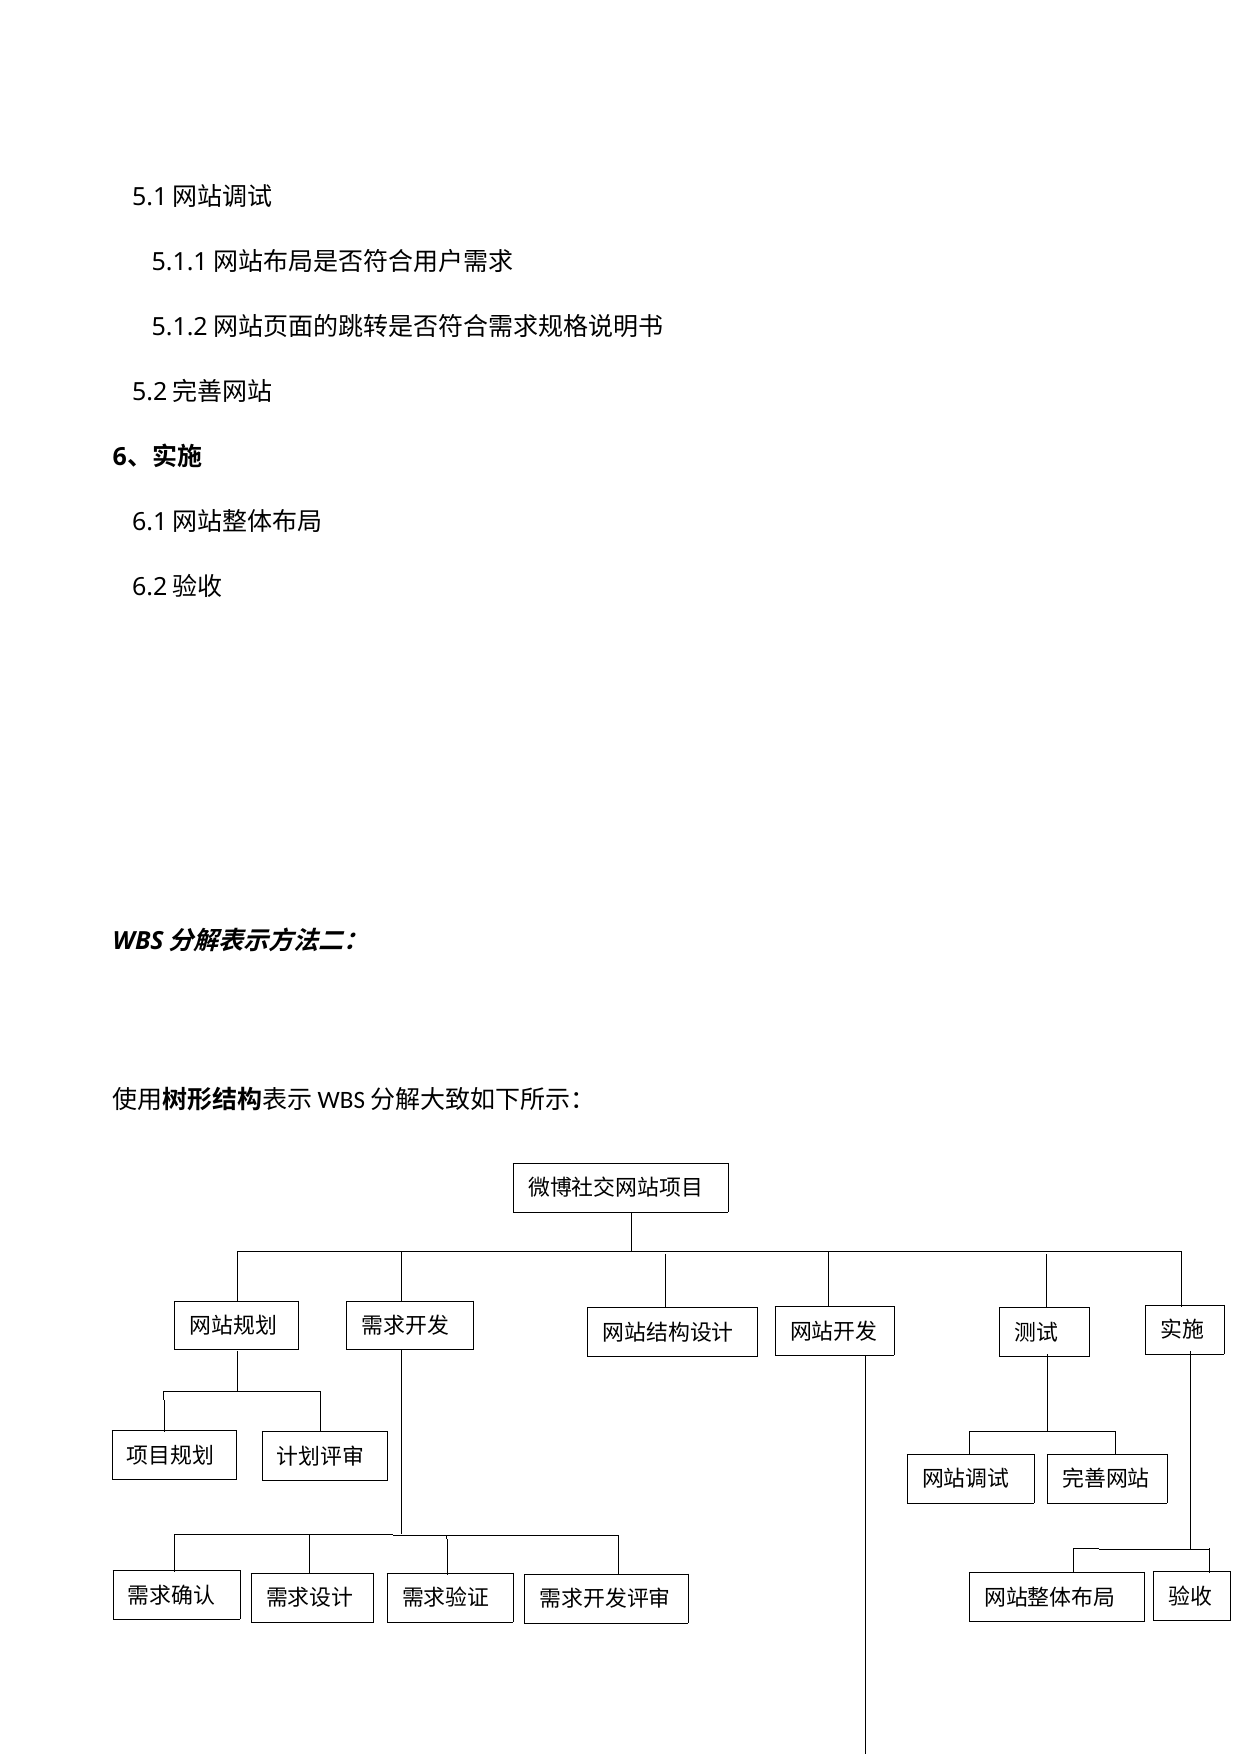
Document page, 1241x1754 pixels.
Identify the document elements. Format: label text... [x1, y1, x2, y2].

text 6.1网站整体布局 [112, 487, 1128, 552]
text 6、实施 [112, 422, 1128, 487]
text 5.1.2网站页面的跳转是否符合需求规格说明书 [112, 292, 1128, 357]
text 使用树形结构表示WBS分解大致如下所示： [112, 1065, 1128, 1130]
text 5.1网站调试 [112, 162, 1128, 227]
text 5.2完善网站 [112, 357, 1128, 422]
text 6.2验收 [112, 552, 1128, 617]
text 5.1.1网站布局是否符合用户需求 [112, 227, 1128, 292]
text WBS分解表示方法二： [112, 906, 1128, 971]
